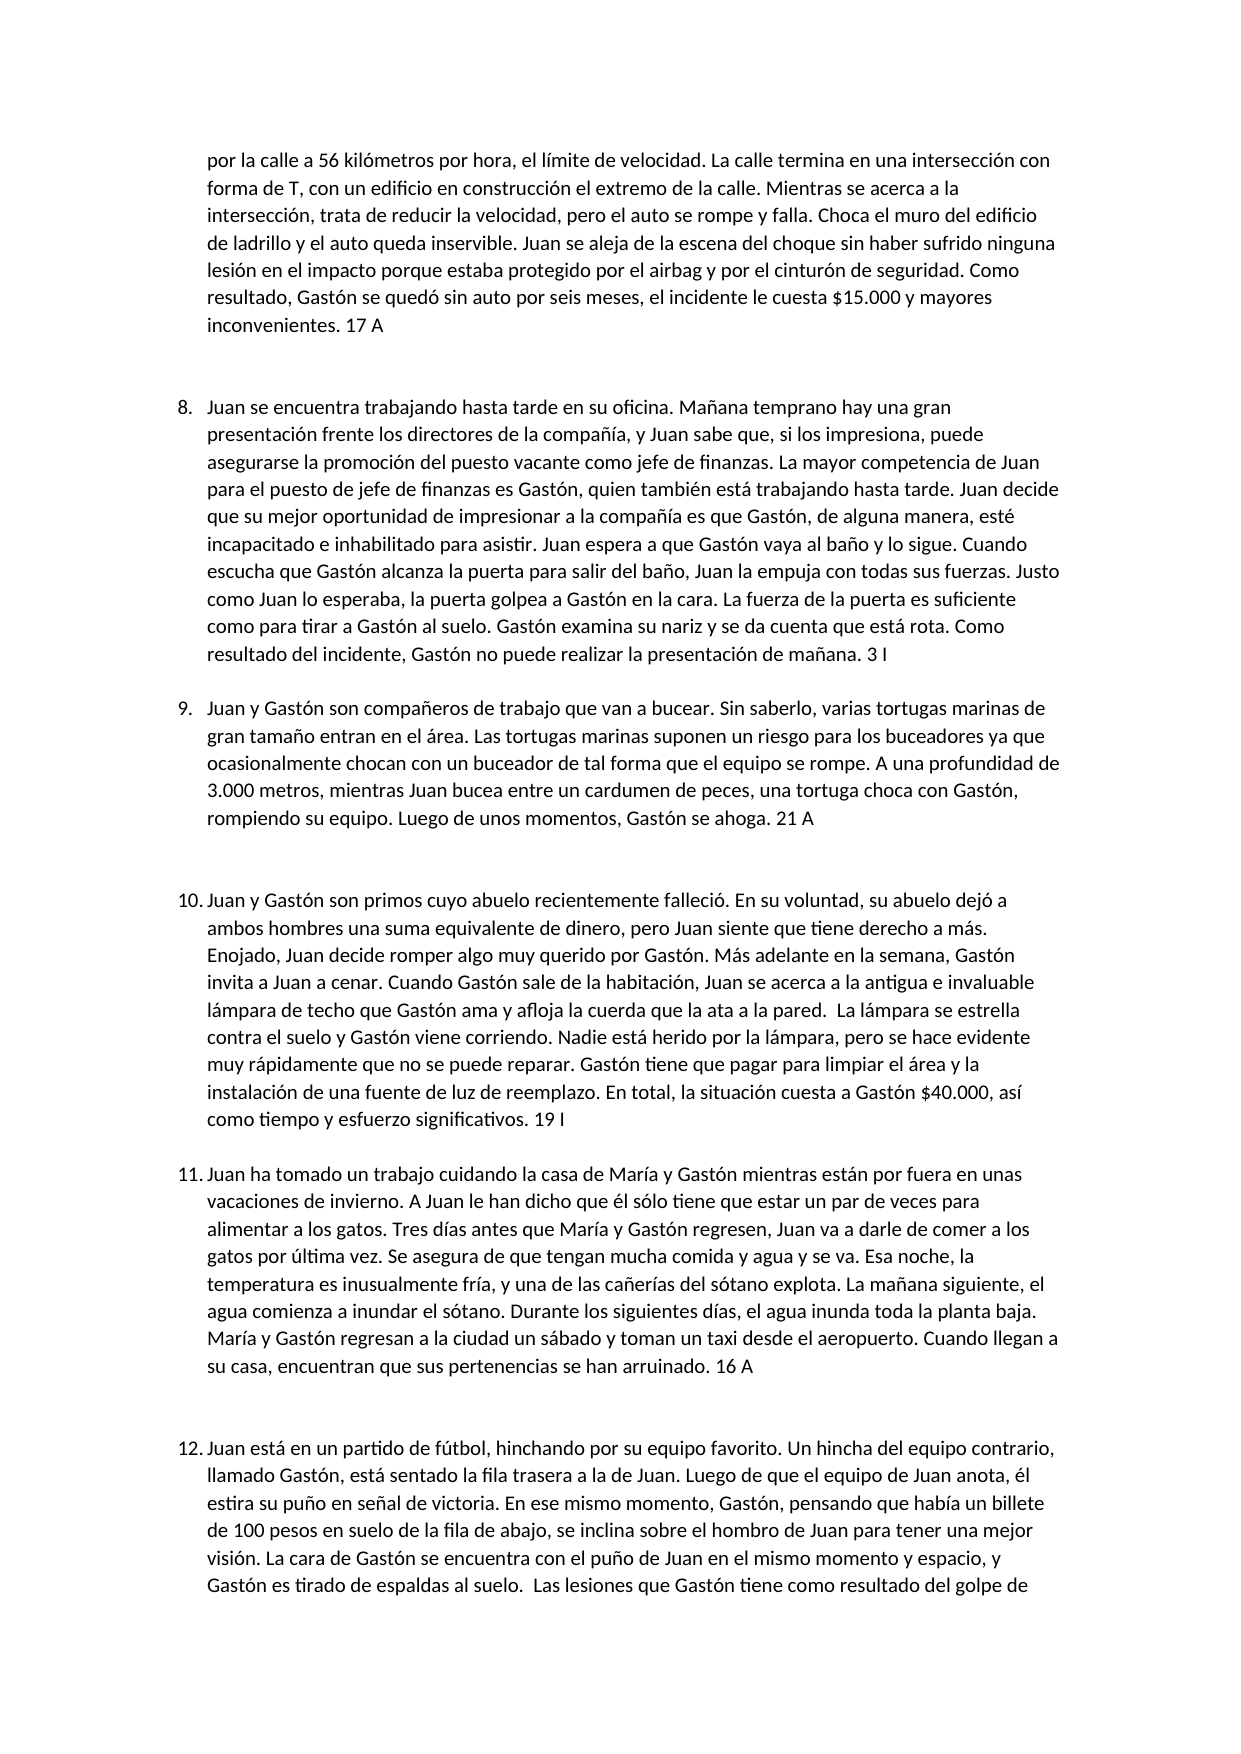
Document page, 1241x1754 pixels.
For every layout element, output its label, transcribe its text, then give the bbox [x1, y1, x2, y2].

list Juan ha tomado un trabajo cuidando la casa de María y Gastón mientras están por fuera en unas vacaciones de invierno. A Juan le han dicho que él sólo tiene que estar un par de veces para alimentar a los gatos. Tres días antes que María y Gastón regresen, Juan va a darle de comer a los gatos por última vez. Se asegura de que tengan mucha comida y agua y se va. Esa noche, la temperatura es inusualmente fría, y una de las cañerías del sótano explota. La mañana siguiente, el agua comienza a inundar el sótano. Durante los siguientes días, el agua inunda toda la planta baja. María y Gastón regresan a la ciudad un sábado y toman un taxi desde el aeropuerto. Cuando llegan a su casa, encuentran que sus pertenencias se han arruinado. 16 A [177, 1161, 1063, 1378]
list Juan se encuentra trabajando hasta tarde en su oficina. Mañana temprano hay una gran presentación frente los directores de la compañía, y Juan sabe que, si los impresiona, puede asegurarse la promoción del puesto vacante como jefe de finanzas. La mayor competencia de Juan para el puesto de jefe de finanzas es Gastón, quien también está trabajando hasta tarde. Juan decide que su mejor oportunidad de impresionar a la compañía es que Gastón, de alguna manera, esté incapacitado e inhabilitado para asistir. Juan espera a que Gastón vaya al baño y lo sigue. Cuando escucha que Gastón alcanza la puerta para salir del baño, Juan la empuja con todas sus fuerzas. Justo como Juan lo esperaba, la puerta golpea a Gastón en la cara. La fuerza de la puerta es suficiente como para tirar a Gastón al suelo. Gastón examina su nariz y se da cuenta que está rota. Como resultado del incidente, Gastón no puede realizar la presentación de mañana. 3 I [177, 394, 1063, 666]
list Juan y Gastón son primos cuyo abuelo recientemente falleció. En su voluntad, su abuelo dejó a ambos hombres una suma equivalente de dinero, pero Juan siente que tiene derecho a más. Enojado, Juan decide romper algo muy querido por Gastón. Más adelante en la semana, Gastón invita a Juan a cenar. Cuando Gastón sale de la habitación, Juan se acerca a la antigua e invaluable lámpara de techo que Gastón ama y afloja la cuerda que la ata a la pared. La lámpara se estrella contra el suelo y Gastón viene corriendo. Nadie está herido por la lámpara, pero se hace evidente muy rápidamente que no se puede reparar. Gastón tiene que pagar para limpiar el área y la instalación de una fuente de luz de reemplazo. En total, la situación cuesta a Gastón $40.000, así como tiempo y esfuerzo significativos. 19 I [177, 887, 1063, 1132]
list Juan y Gastón son compañeros de trabajo que van a bucear. Sin saberlo, varias tortugas marinas de gran tamaño entran en el área. Las tortugas marinas suponen un riesgo para los buceadores ya que ocasionalmente chocan con un buceador de tal forma que el equipo se rompe. A una profundidad de 3.000 metros, mientras Juan bucea entre un cardumen de peces, una tortuga choca con Gastón, rompiendo su equipo. Luego de unos momentos, Gastón se ahoga. 21 A [177, 696, 1063, 831]
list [177, 148, 1063, 337]
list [177, 1435, 1063, 1598]
